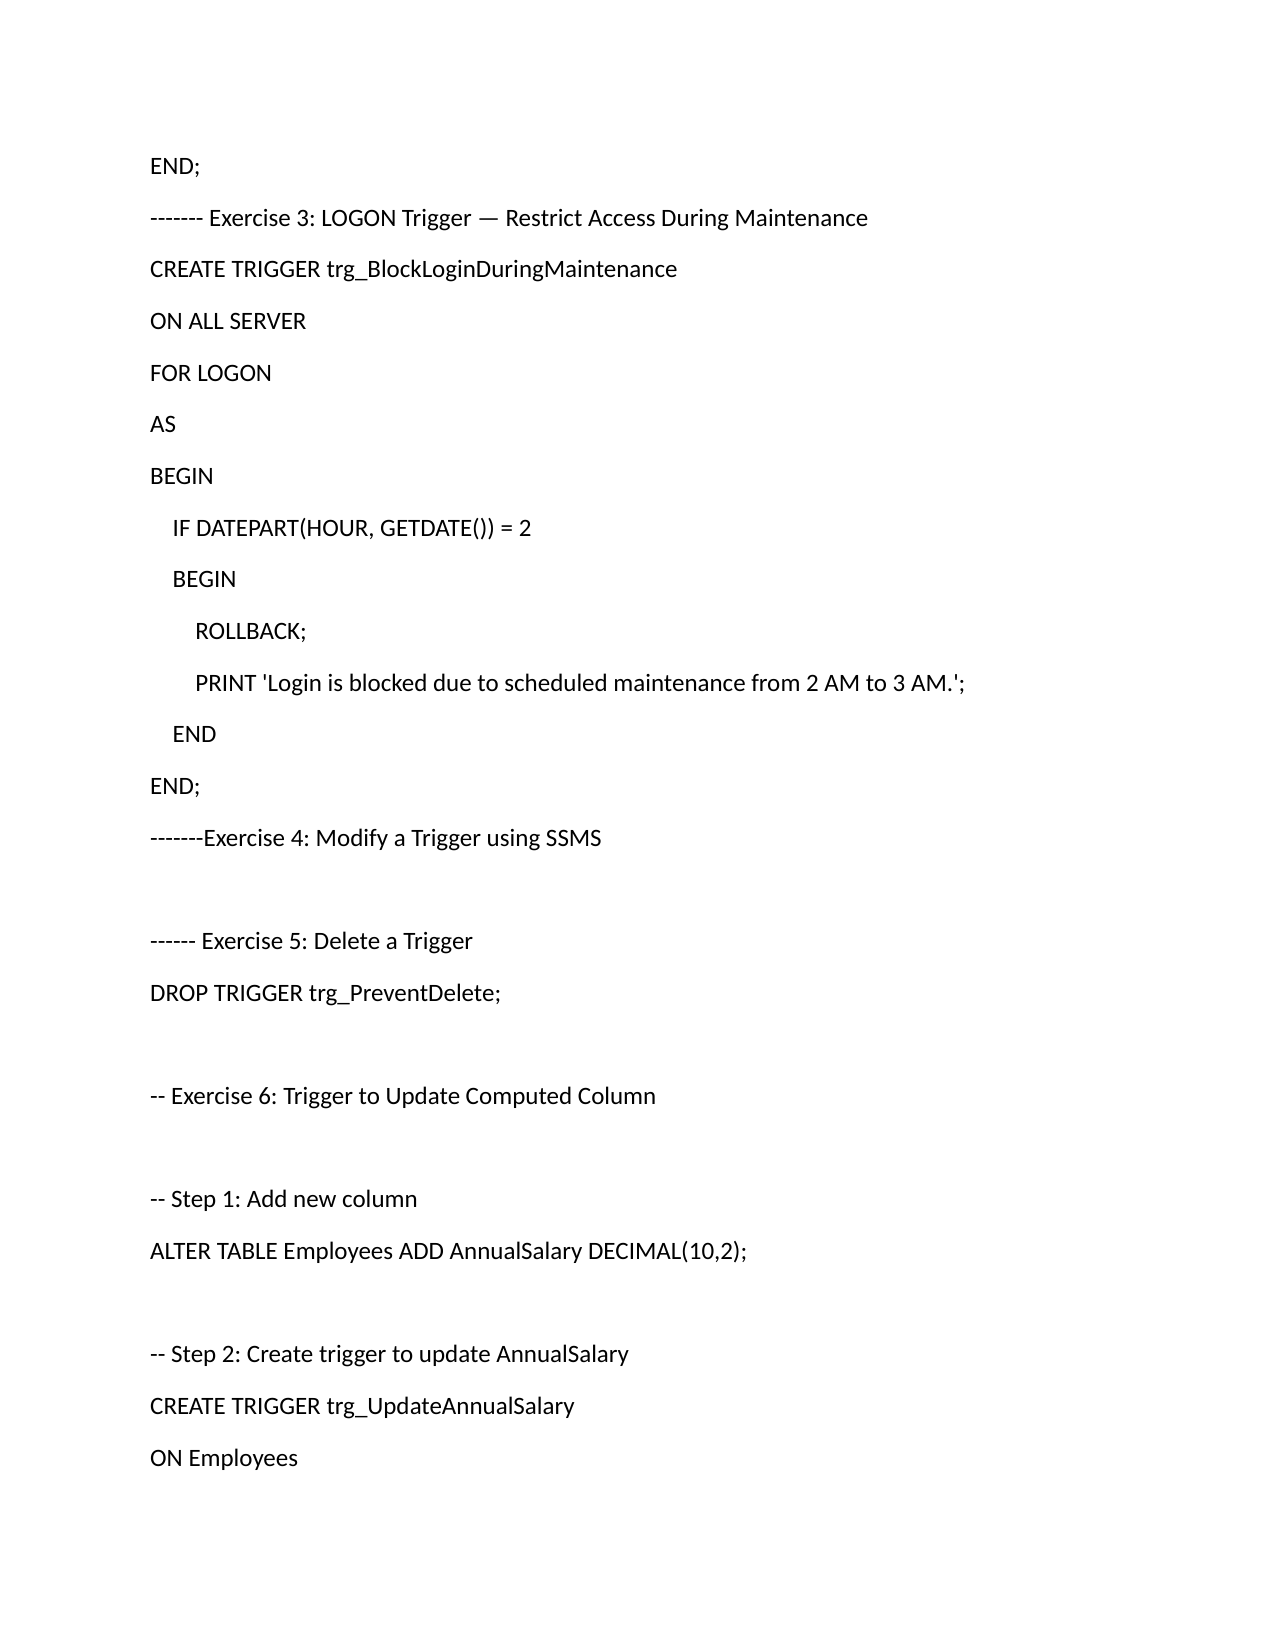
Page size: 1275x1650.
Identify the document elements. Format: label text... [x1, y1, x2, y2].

text END; [150, 770, 1125, 801]
text END; [150, 150, 1125, 181]
text ON Employees [150, 1442, 1125, 1472]
text FOR LOGON [150, 357, 1125, 387]
text ------ Exercise 5: Delete a Trigger [150, 925, 1125, 956]
text PRINT 'Login is blocked due to scheduled maintenance from 2 AM to 3 AM.'; [150, 667, 1125, 697]
text ------- Exercise 3: LOGON Trigger — Restrict Access During Maintenance [150, 202, 1125, 232]
text CREATE TRIGGER trg_BlockLoginDuringMaintenance [150, 253, 1125, 284]
text -------Exercise 4: Modify a Trigger using SSMS [150, 822, 1125, 852]
text ON ALL SERVER [150, 305, 1125, 336]
text -- Exercise 6: Trigger to Update Computed Column [150, 1080, 1125, 1111]
text -- Step 1: Add new column [150, 1183, 1125, 1214]
text -- Step 2: Create trigger to update AnnualSalary [150, 1338, 1125, 1369]
text IF DATEPART(HOUR, GETDATE()) = 2 [150, 512, 1125, 542]
text ROLLBACK; [150, 615, 1125, 646]
text CREATE TRIGGER trg_UpdateAnnualSalary [150, 1390, 1125, 1421]
text BEGIN [150, 460, 1125, 491]
text ALTER TABLE Employees ADD AnnualSalary DECIMAL(10,2); [150, 1235, 1125, 1266]
text AS [150, 408, 1125, 439]
text END [150, 718, 1125, 749]
text BEGIN [150, 563, 1125, 594]
text DROP TRIGGER trg_PreventDelete; [150, 977, 1125, 1007]
